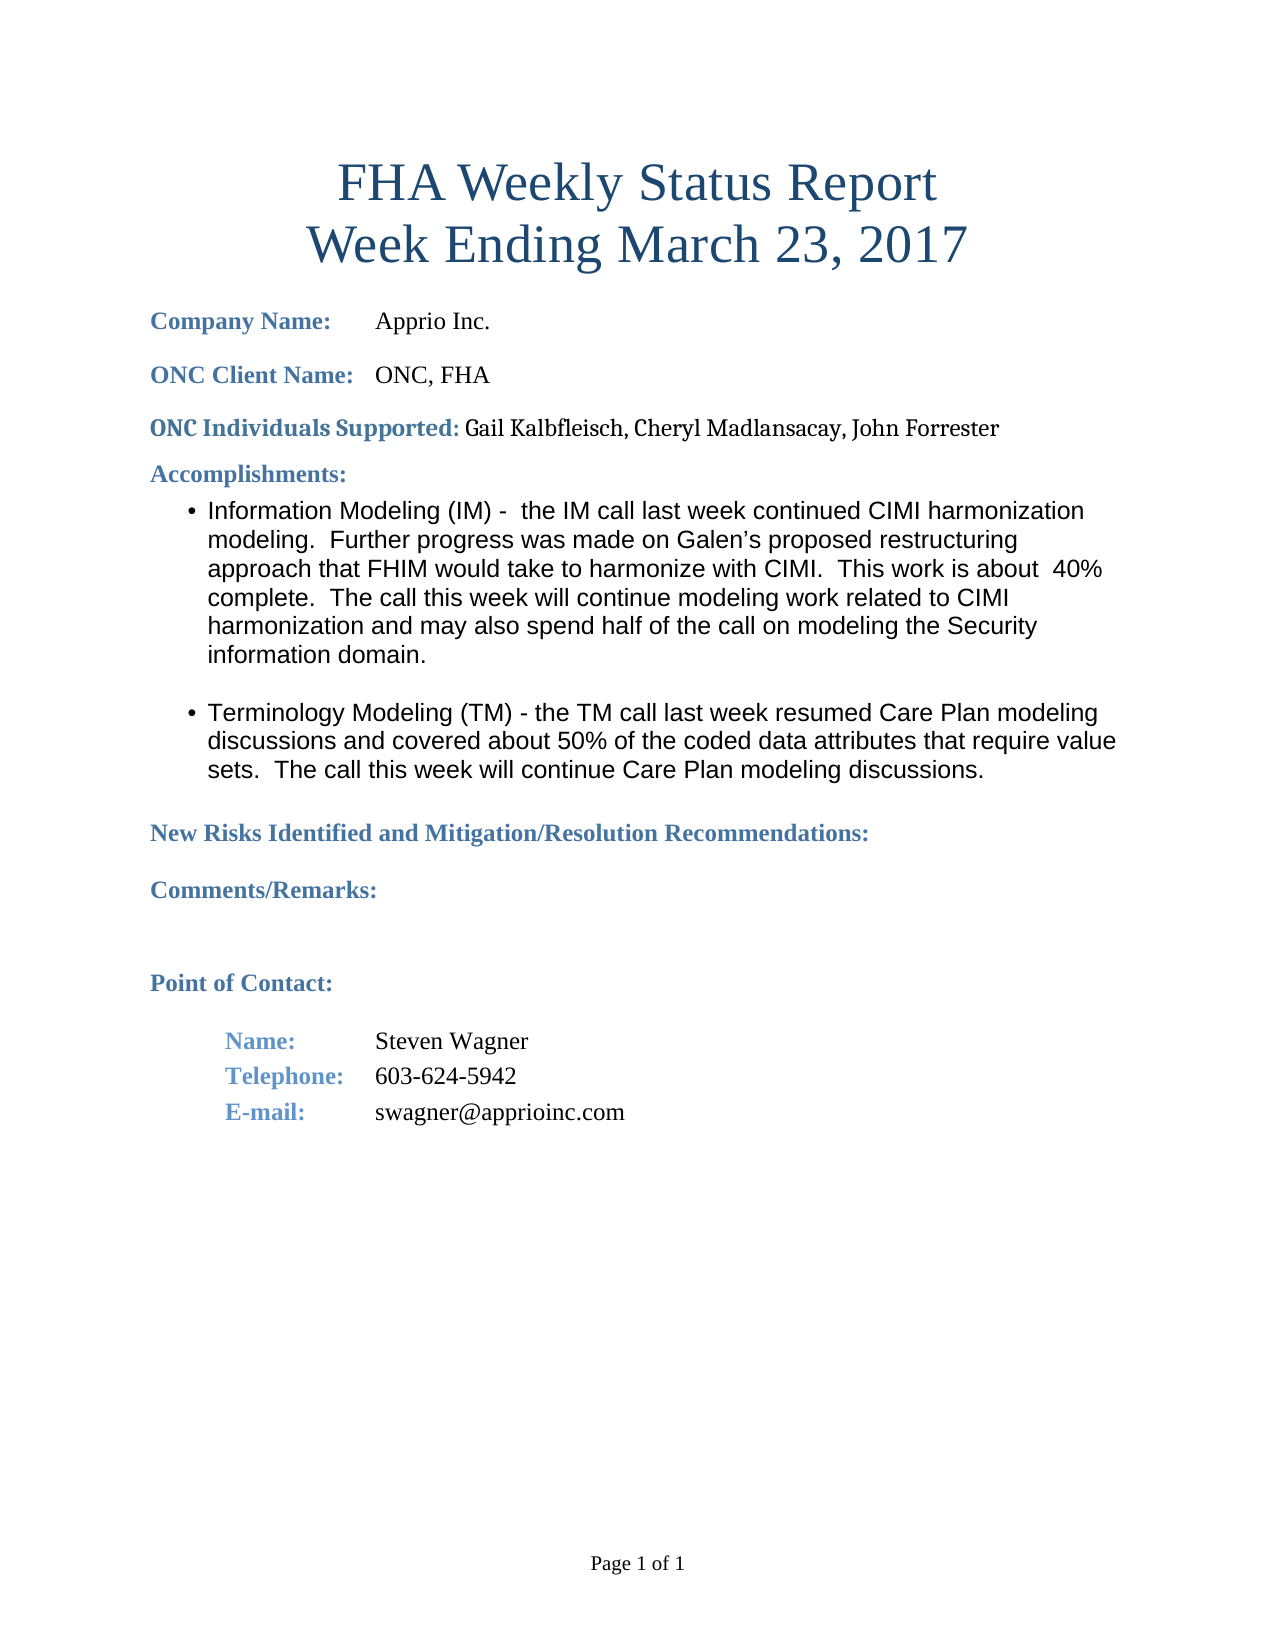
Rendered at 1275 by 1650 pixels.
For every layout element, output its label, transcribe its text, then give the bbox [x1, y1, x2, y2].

text E-mail: swagner@apprioinc.com [225, 1097, 1125, 1125]
text Name: Steven Wagner [225, 1026, 1125, 1055]
text ONC Individuals Supported: Gail Kalbfleisch, Cheryl Madlansacay, John Forrester [150, 413, 1125, 442]
list Information Modeling (IM) - the IM call last week continued CIMI harmonization modeling. Further progress was made on Galen’s proposed restructuring approach that FHIM would take to harmonize with CIMI. This work is about 40% complete. The call this week will continue modeling work related to CIMI harmonization and may also spend half of the call on modeling the Security information domain. [187, 496, 1125, 669]
text Company Name: Apprio Inc. [150, 306, 1125, 334]
text Accomplishments: [150, 459, 1125, 488]
text ONC Client Name: ONC, FHA [150, 360, 1125, 388]
text Telephone: 603-624-5942 [225, 1061, 1125, 1090]
subtitle Point of Contact: [150, 968, 1125, 997]
text New Risks Identified and Mitigation/Resolution Recommendations: [150, 818, 1125, 847]
title Week Ending March 23, 2017 [150, 212, 1125, 274]
list Terminology Modeling (TM) - the TM call last week resumed Care Plan modeling discussions and covered about 50% of the coded data attributes that require value sets. The call this week will continue Care Plan modeling discussions. [187, 697, 1125, 784]
title FHA Weekly Status Report [150, 150, 1125, 212]
subtitle Comments/Remarks: [150, 875, 1125, 904]
